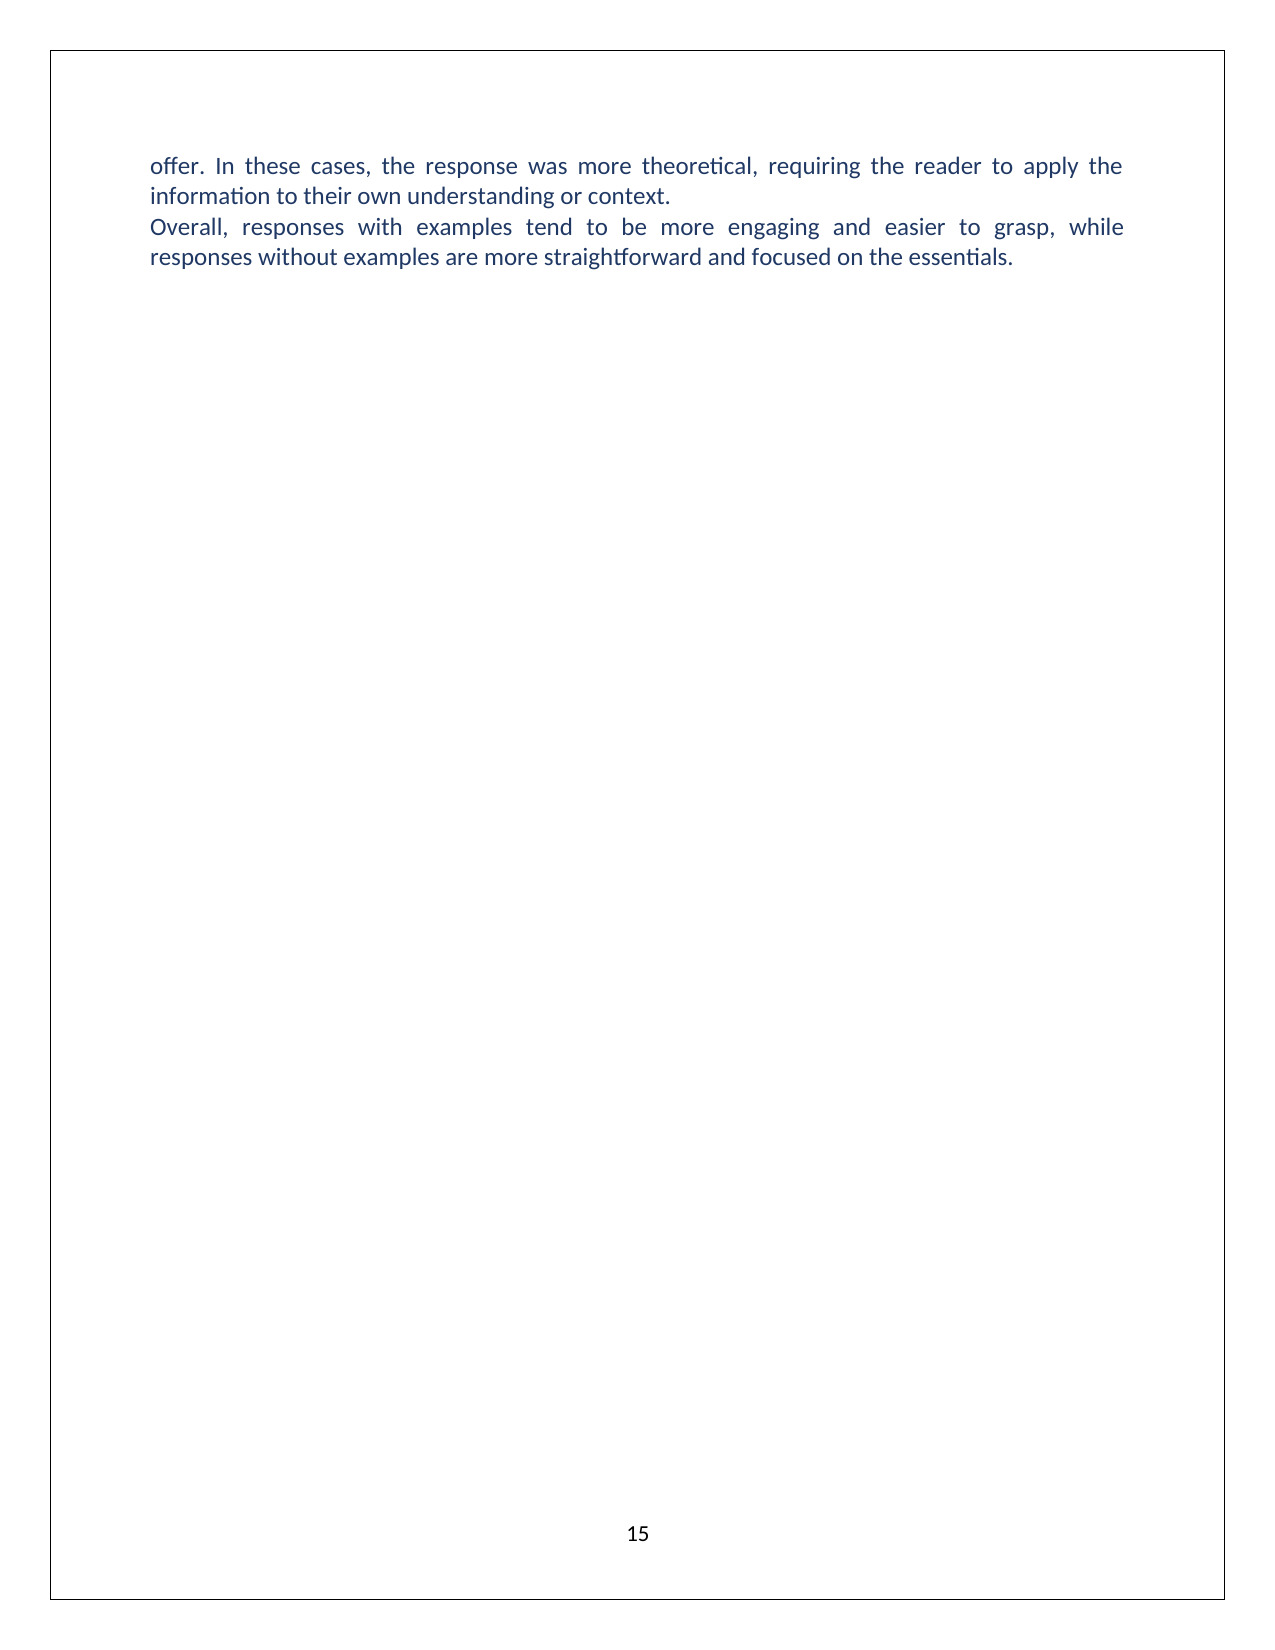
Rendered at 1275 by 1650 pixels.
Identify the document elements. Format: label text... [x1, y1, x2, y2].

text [150, 150, 1125, 211]
text Overall, responses with examples tend to be more engaging and easier to grasp, while responses without examples are more straightforward and focused on the essentials. [150, 211, 1125, 272]
